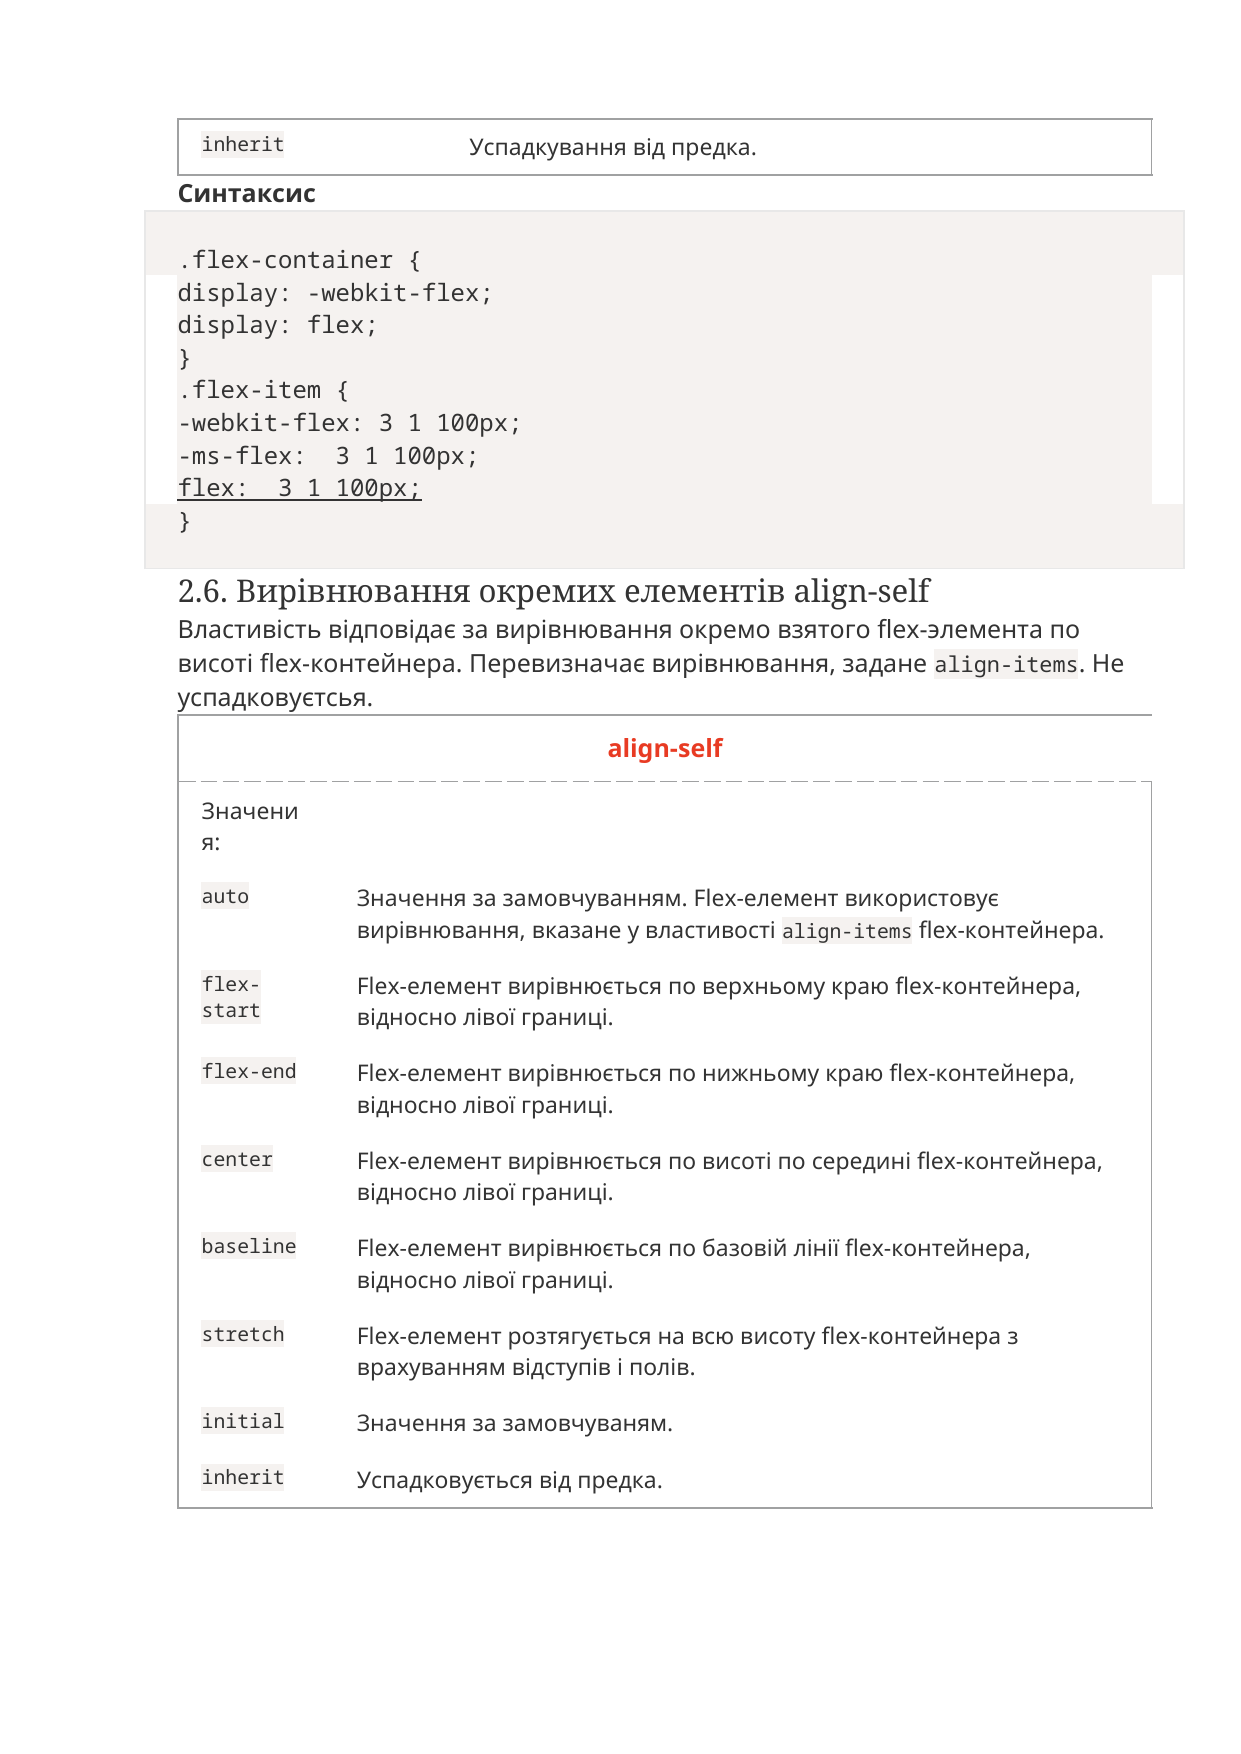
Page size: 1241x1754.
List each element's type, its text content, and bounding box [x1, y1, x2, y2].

text -ms-flex: 3 1 100px; [177, 438, 1152, 471]
table_cell auto [179, 870, 333, 957]
text .flex-item { [177, 373, 1152, 406]
text -webkit-flex: 3 1 100px; [177, 406, 1152, 438]
table_cell inherit [179, 120, 446, 174]
table_cell Значення за замовчуваням. [333, 1395, 1151, 1451]
table_cell Flex-елемент вирівнюється по базовій лінії flex-контейнера, відносно лівої границі. [333, 1220, 1151, 1307]
table_cell flex-end [179, 1045, 333, 1132]
table_cell baseline [179, 1220, 333, 1307]
text Властивість відповідає за вирівнювання окремо взятого flex-элемента по висоті flex-контейнера. Перевизначає вирівнювання, задане align-items. Не успадковуєтсья. [177, 612, 1152, 714]
text display: flex; [177, 308, 1152, 341]
text display: -webkit-flex; [177, 275, 1152, 308]
table_cell Flex-елемент вирівнюється по нижньому краю flex-контейнера, відносно лівої границі. [333, 1045, 1151, 1132]
text .flex-container { [146, 212, 1183, 275]
text 2.6. Вирівнювання окремих елементів align-self [177, 569, 1152, 612]
table_cell [333, 781, 1151, 870]
table_cell flex-start [179, 957, 333, 1045]
table_cell inherit [179, 1451, 333, 1507]
table_cell center [179, 1132, 333, 1220]
text } [177, 341, 1152, 373]
table_header align-self [179, 716, 1152, 781]
table_cell Flex-елемент вирівнюється по верхньому краю flex-контейнера, відносно лівої границі. [333, 957, 1151, 1045]
table_cell initial [179, 1395, 333, 1451]
text flex: 3 1 100px; [177, 471, 1152, 504]
table_cell stretch [179, 1307, 333, 1395]
text } [146, 504, 1183, 568]
table_cell Flex-елемент вирівнюється по висоті по середині flex-контейнера, відносно лівої границі. [333, 1132, 1151, 1220]
table_cell Успадкування від предка. [446, 120, 1151, 174]
table_cell Flex-елемент розтягується на всю висоту flex-контейнера з врахуванням відступів і полів. [333, 1307, 1151, 1395]
table_cell Значення за замовчуванням. Flex-елемент використовує вирівнювання, вказане у властивості align-items flex-контейнера. [333, 870, 1151, 957]
table_cell Значения: [179, 781, 333, 870]
table_cell Успадковується від предка. [333, 1451, 1151, 1507]
text Синтаксис [177, 176, 1152, 210]
